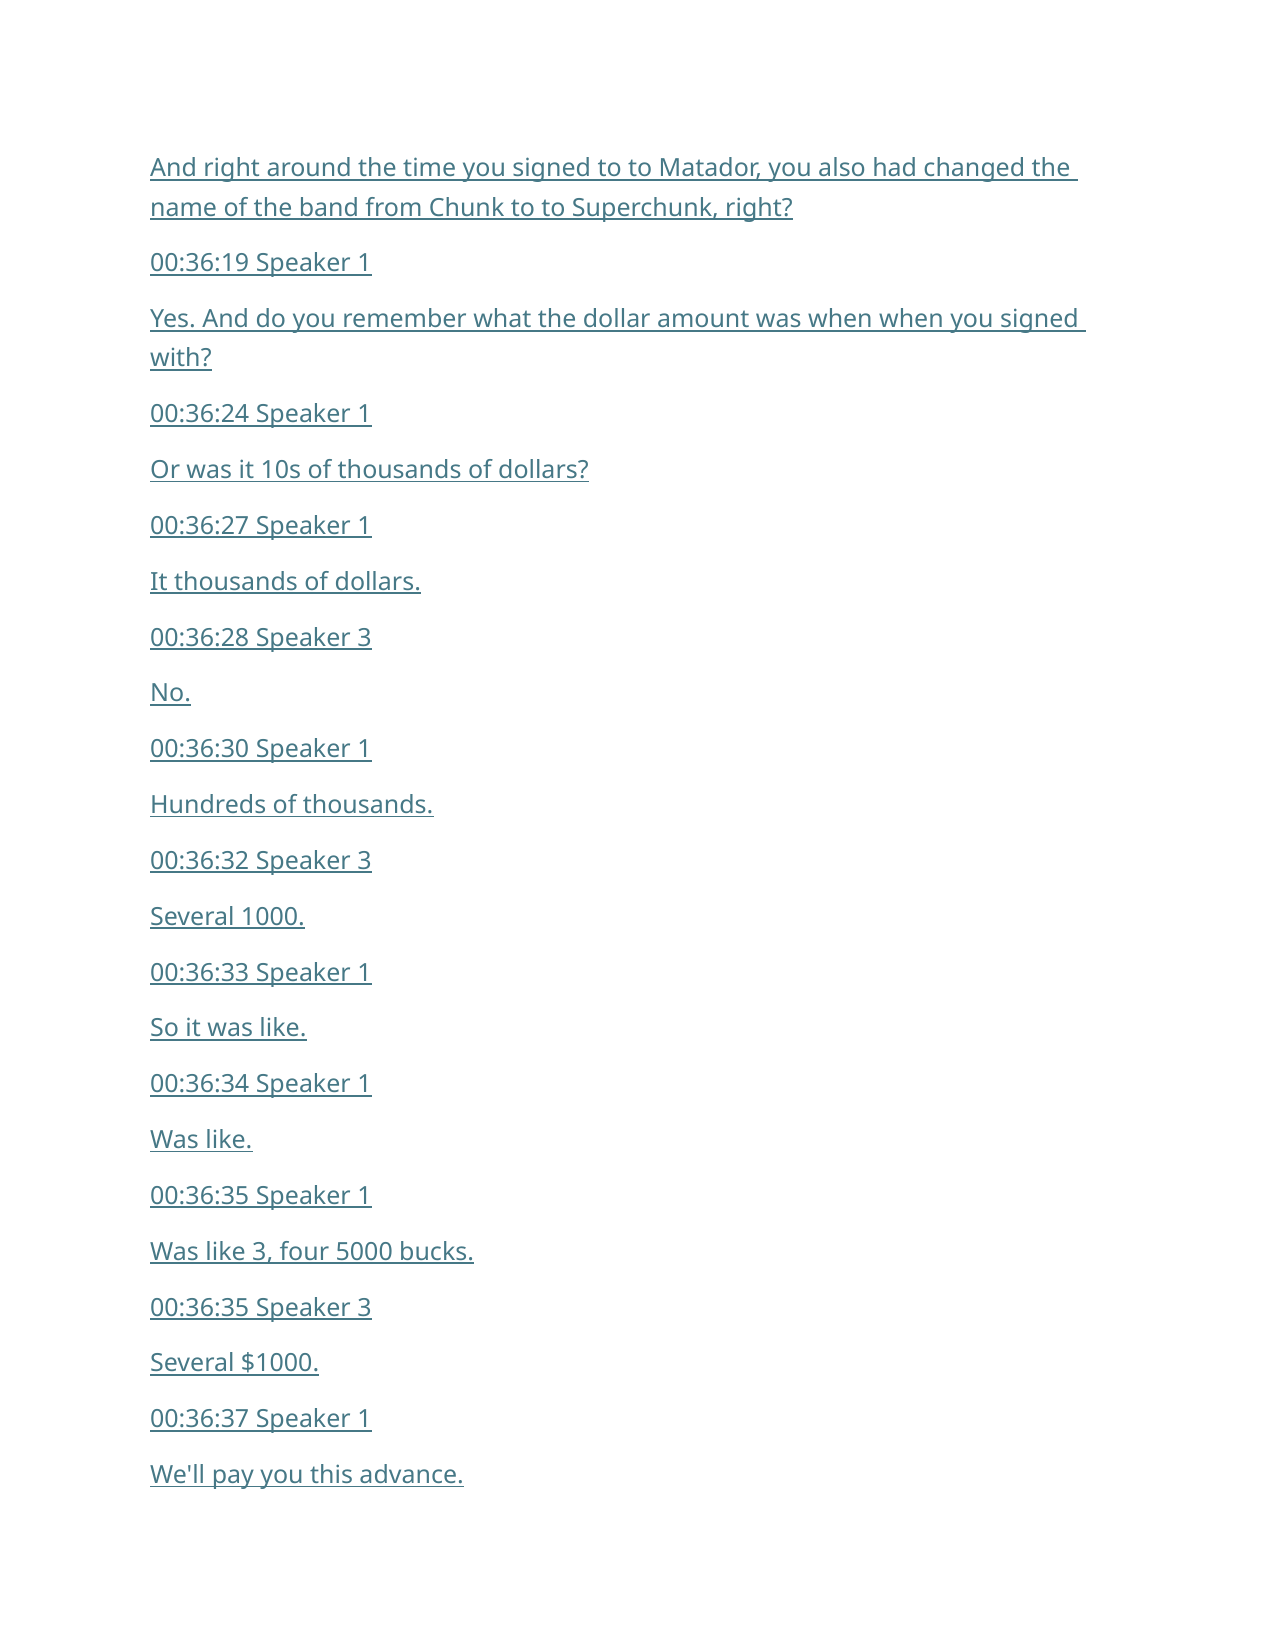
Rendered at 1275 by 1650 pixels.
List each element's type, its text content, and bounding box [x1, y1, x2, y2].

text Or was it 10s of thousands of dollars? [150, 452, 1125, 486]
text Hundreds of thousands. [150, 787, 1125, 821]
text 00:36:33 Speaker 1 [150, 954, 1125, 988]
text Was like. [150, 1122, 1125, 1156]
text And right around the time you signed to to Matador, you also had changed the name of the band from Chunk to to Superchunk, right? [150, 150, 1125, 223]
text 00:36:28 Speaker 3 [150, 619, 1125, 653]
text 00:36:30 Speaker 1 [150, 731, 1125, 765]
text 00:36:35 Speaker 1 [150, 1177, 1125, 1212]
text 00:36:35 Speaker 3 [150, 1289, 1125, 1323]
text 00:36:19 Speaker 1 [150, 245, 1125, 279]
text 00:36:24 Speaker 1 [150, 396, 1125, 430]
text We'll pay you this advance. [150, 1457, 1125, 1491]
text 00:36:37 Speaker 1 [150, 1401, 1125, 1435]
text 00:36:27 Speaker 1 [150, 507, 1125, 542]
text Yes. And do you remember what the dollar amount was when when you signed with? [150, 301, 1125, 374]
text No. [150, 675, 1125, 709]
text 00:36:34 Speaker 1 [150, 1066, 1125, 1100]
text So it was like. [150, 1010, 1125, 1044]
text Several $1000. [150, 1345, 1125, 1379]
text It thousands of dollars. [150, 563, 1125, 597]
text 00:36:32 Speaker 3 [150, 842, 1125, 877]
text Several 1000. [150, 898, 1125, 932]
text Was like 3, four 5000 bucks. [150, 1233, 1125, 1267]
